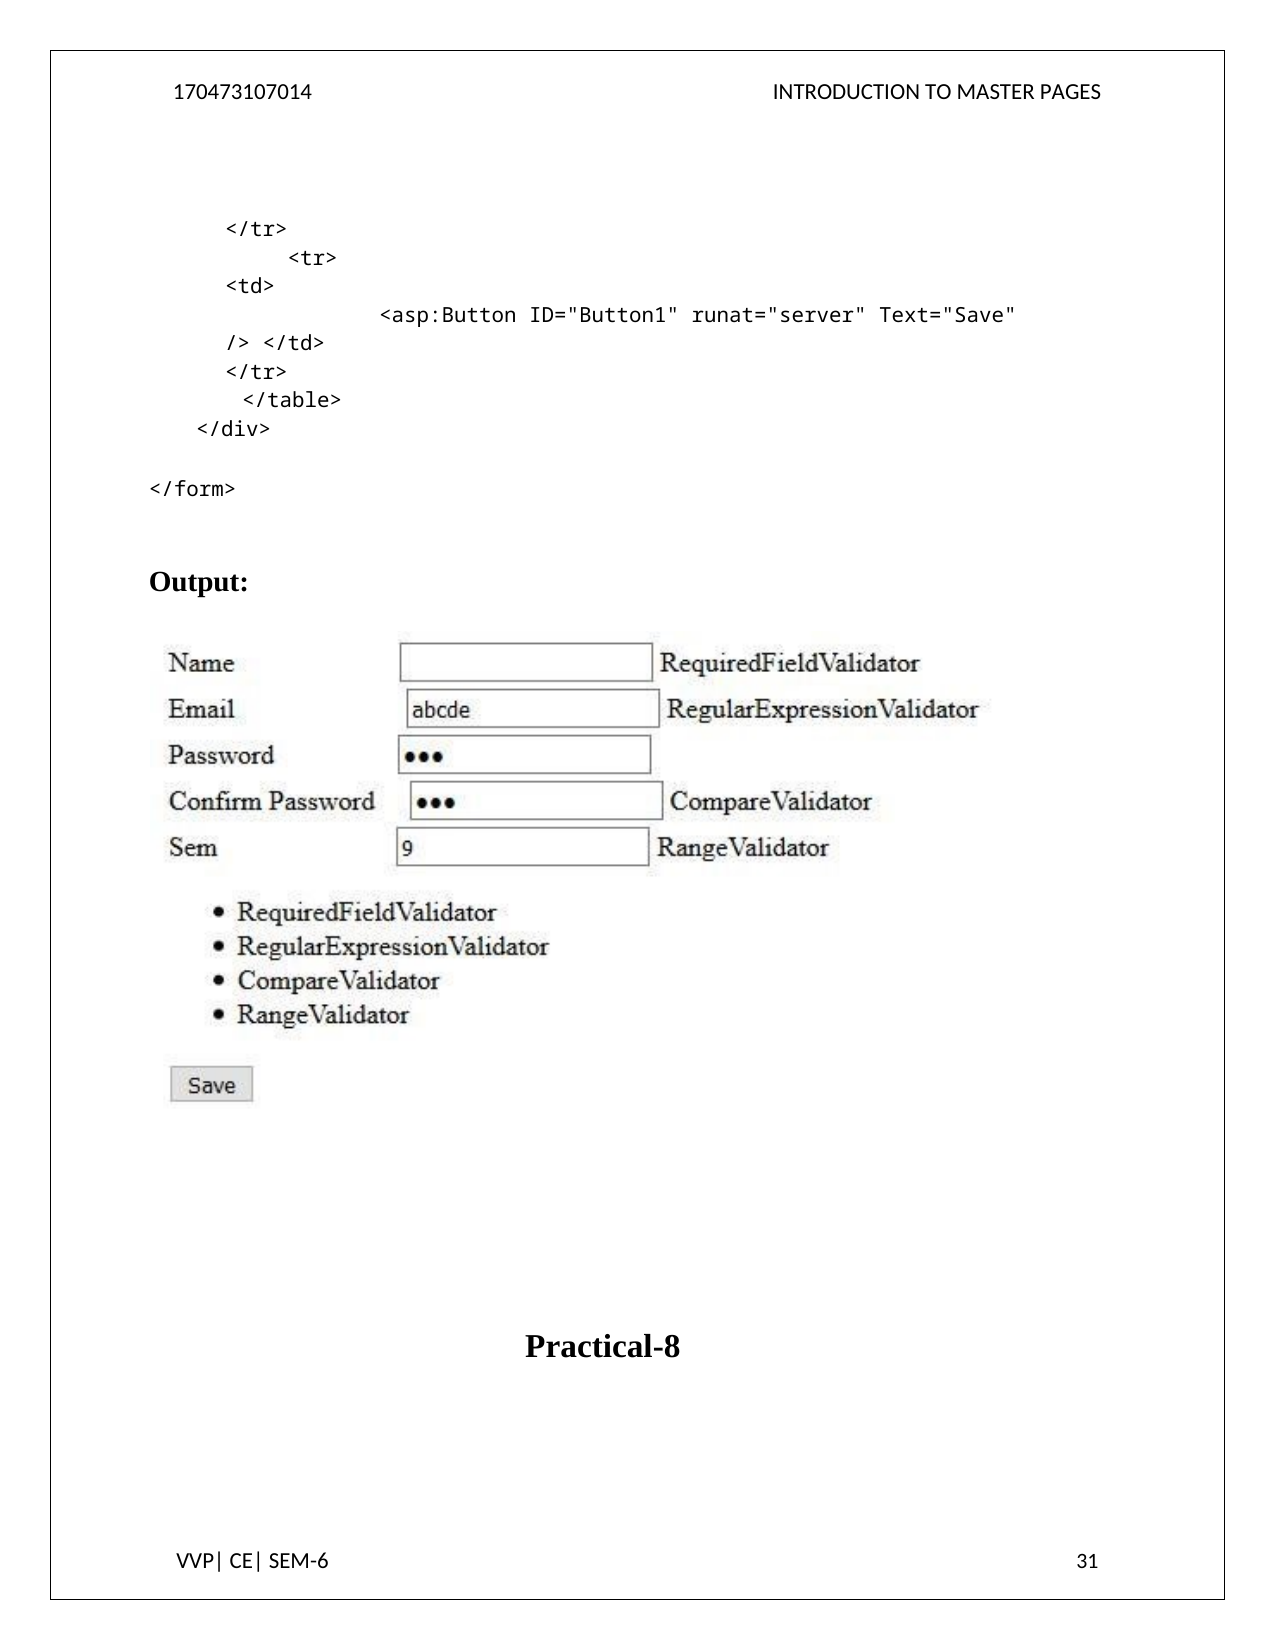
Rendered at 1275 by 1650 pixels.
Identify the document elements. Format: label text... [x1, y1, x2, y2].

text </tr> [148, 358, 1124, 385]
text <td> [148, 272, 1124, 299]
text <asp:Button ID="Button1" runat="server" Text="Save" [379, 301, 1124, 328]
text </div> [196, 415, 1124, 442]
text </tr> [148, 215, 1124, 242]
text <tr> [287, 243, 1124, 271]
subtitle Output: [148, 564, 1126, 598]
text </table> [242, 386, 1124, 413]
picture [150, 631, 1126, 1126]
text /> </td> [148, 329, 1124, 356]
text Practical-8 [451, 1327, 1126, 1365]
text </form> [148, 474, 1124, 501]
